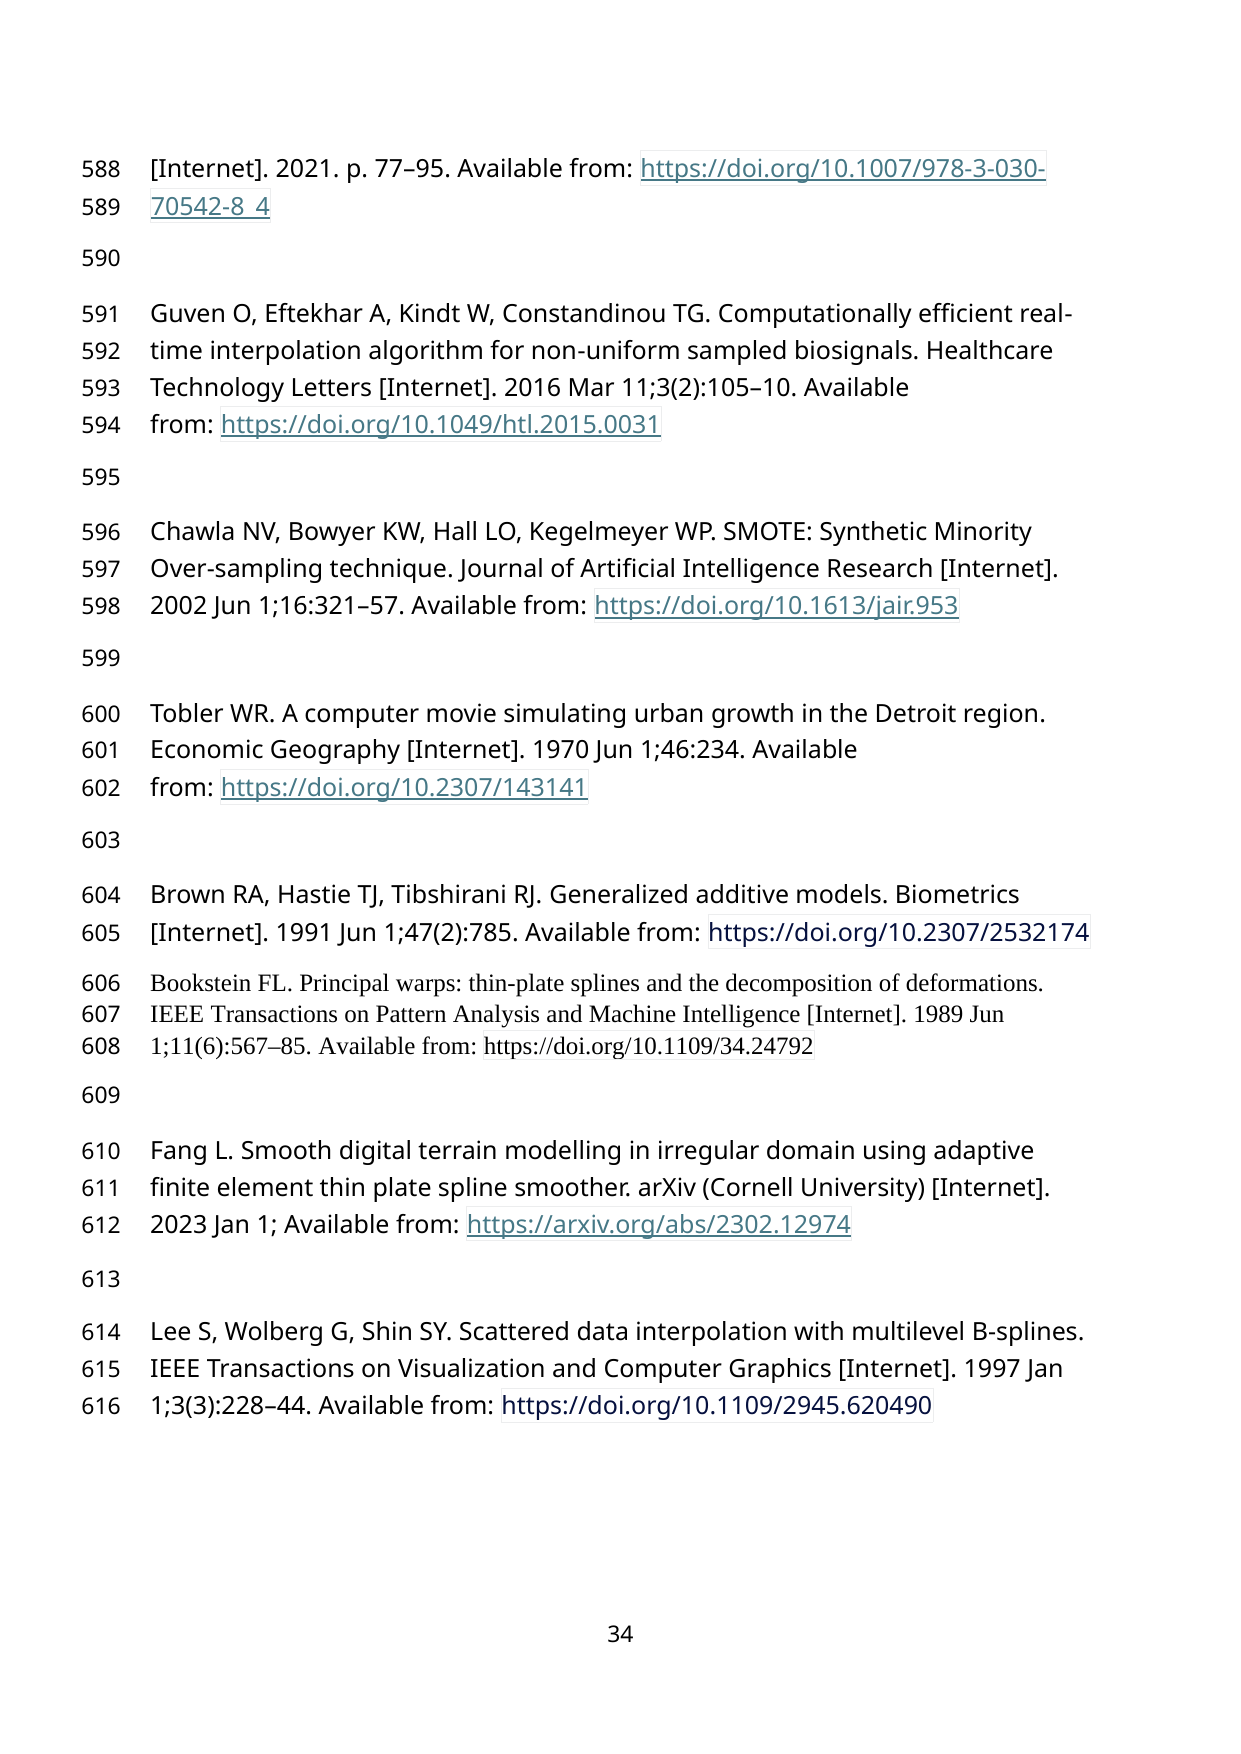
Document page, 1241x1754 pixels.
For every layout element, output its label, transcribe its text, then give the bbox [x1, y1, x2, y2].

text Fang L. Smooth digital terrain modelling in irregular domain using adaptive finite element thin plate spline smoother. arXiv (Cornell University) [Internet]. 2023 Jan 1; Available from: https://arxiv.org/abs/2302.12974 [150, 1132, 1090, 1241]
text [150, 150, 1090, 223]
text Chawla NV, Bowyer KW, Hall LO, Kegelmeyer WP. SMOTE: Synthetic Minority Over-sampling technique. Journal of Artificial Intelligence Research [Internet]. 2002 Jun 1;16:321–57. Available from: https://doi.org/10.1613/jair.953 [150, 514, 1090, 623]
text Bookstein FL. Principal warps: thin-plate splines and the decomposition of deformations. IEEE Transactions on Pattern Analysis and Machine Intelligence [Internet]. 1989 Jun 1;11(6):567–85. Available from: https://doi.org/10.1109/34.24792 [150, 968, 1090, 1060]
text Lee S, Wolberg G, Shin SY. Scattered data interpolation with multilevel B-splines. IEEE Transactions on Visualization and Computer Graphics [Internet]. 1997 Jan 1;3(3):228–44. Available from: https://doi.org/10.1109/2945.620490 [150, 1314, 1090, 1422]
text Tobler WR. A computer movie simulating urban growth in the Detroit region. Economic Geography [Internet]. 1970 Jun 1;46:234. Available from: https://doi.org/10.2307/143141 [150, 695, 1090, 804]
text Guven O, Eftekhar A, Kindt W, Constandinou TG. Computationally efficient real‐time interpolation algorithm for non‐uniform sampled biosignals. Healthcare Technology Letters [Internet]. 2016 Mar 11;3(2):105–10. Available from: https://doi.org/10.1049/htl.2015.0031 [150, 296, 1090, 441]
text Brown RA, Hastie TJ, Tibshirani RJ. Generalized additive models. Biometrics [Internet]. 1991 Jun 1;47(2):785. Available from: https://doi.org/10.2307/2532174 [150, 877, 1090, 949]
